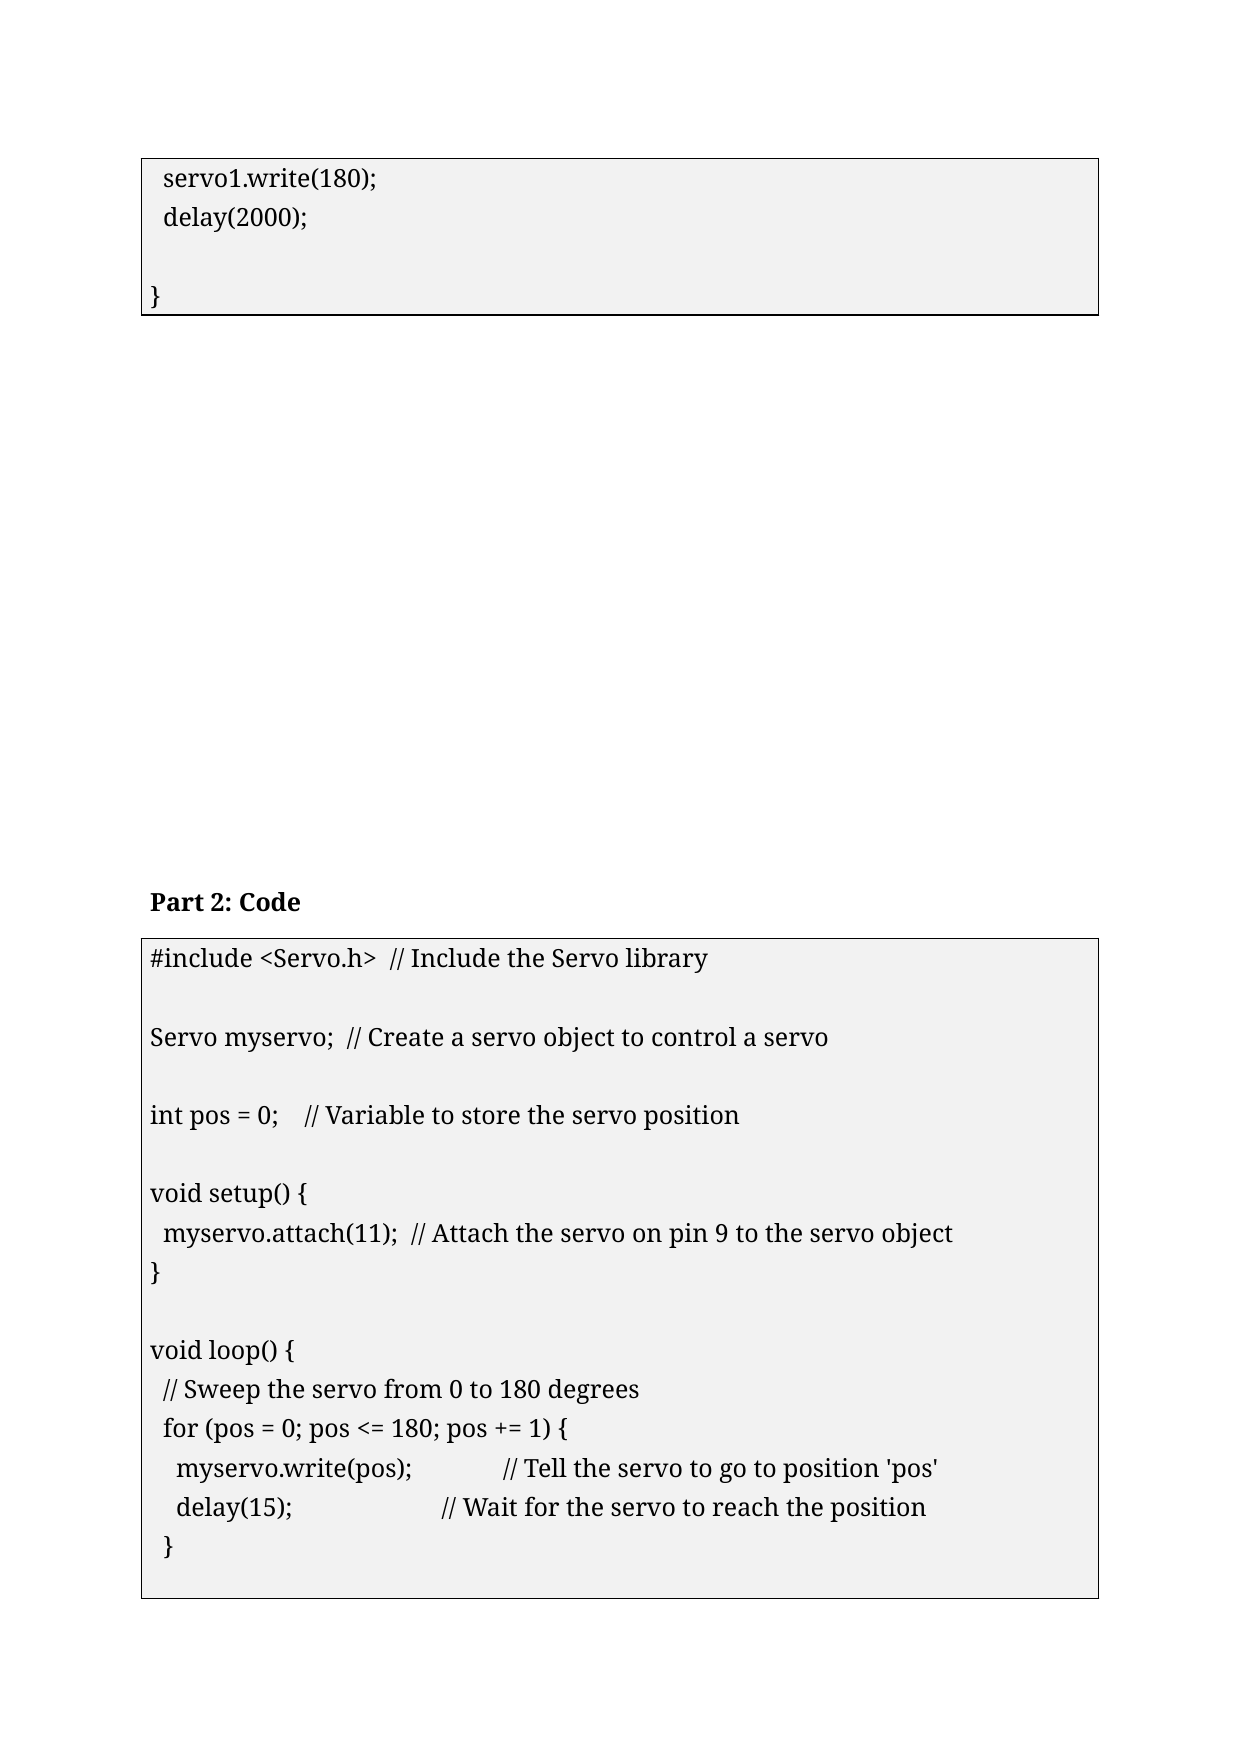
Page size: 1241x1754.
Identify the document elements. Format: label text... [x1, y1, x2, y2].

text void loop() { [142, 1329, 1098, 1367]
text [142, 1447, 1098, 1484]
text } [142, 275, 1098, 314]
text delay(2000); [142, 197, 1098, 234]
text myservo.attach(11); // Attach the servo on pin 9 to the servo object [142, 1212, 1098, 1249]
text // Sweep the servo from 0 to 180 degrees [142, 1369, 1098, 1406]
text servo1.write(180); [142, 159, 1098, 195]
text Part 2: Code [150, 884, 1090, 918]
text void setup() { [142, 1173, 1098, 1210]
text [142, 1486, 1098, 1523]
text } [142, 1525, 1098, 1563]
text int pos = 0; // Variable to store the servo position [142, 1094, 1098, 1132]
text #include <Servo.h> // Include the Servo library [142, 939, 1098, 975]
text } [142, 1251, 1098, 1288]
text for (pos = 0; pos <= 180; pos += 1) { [142, 1408, 1098, 1445]
text Servo myservo; // Create a servo object to control a servo [142, 1016, 1098, 1053]
